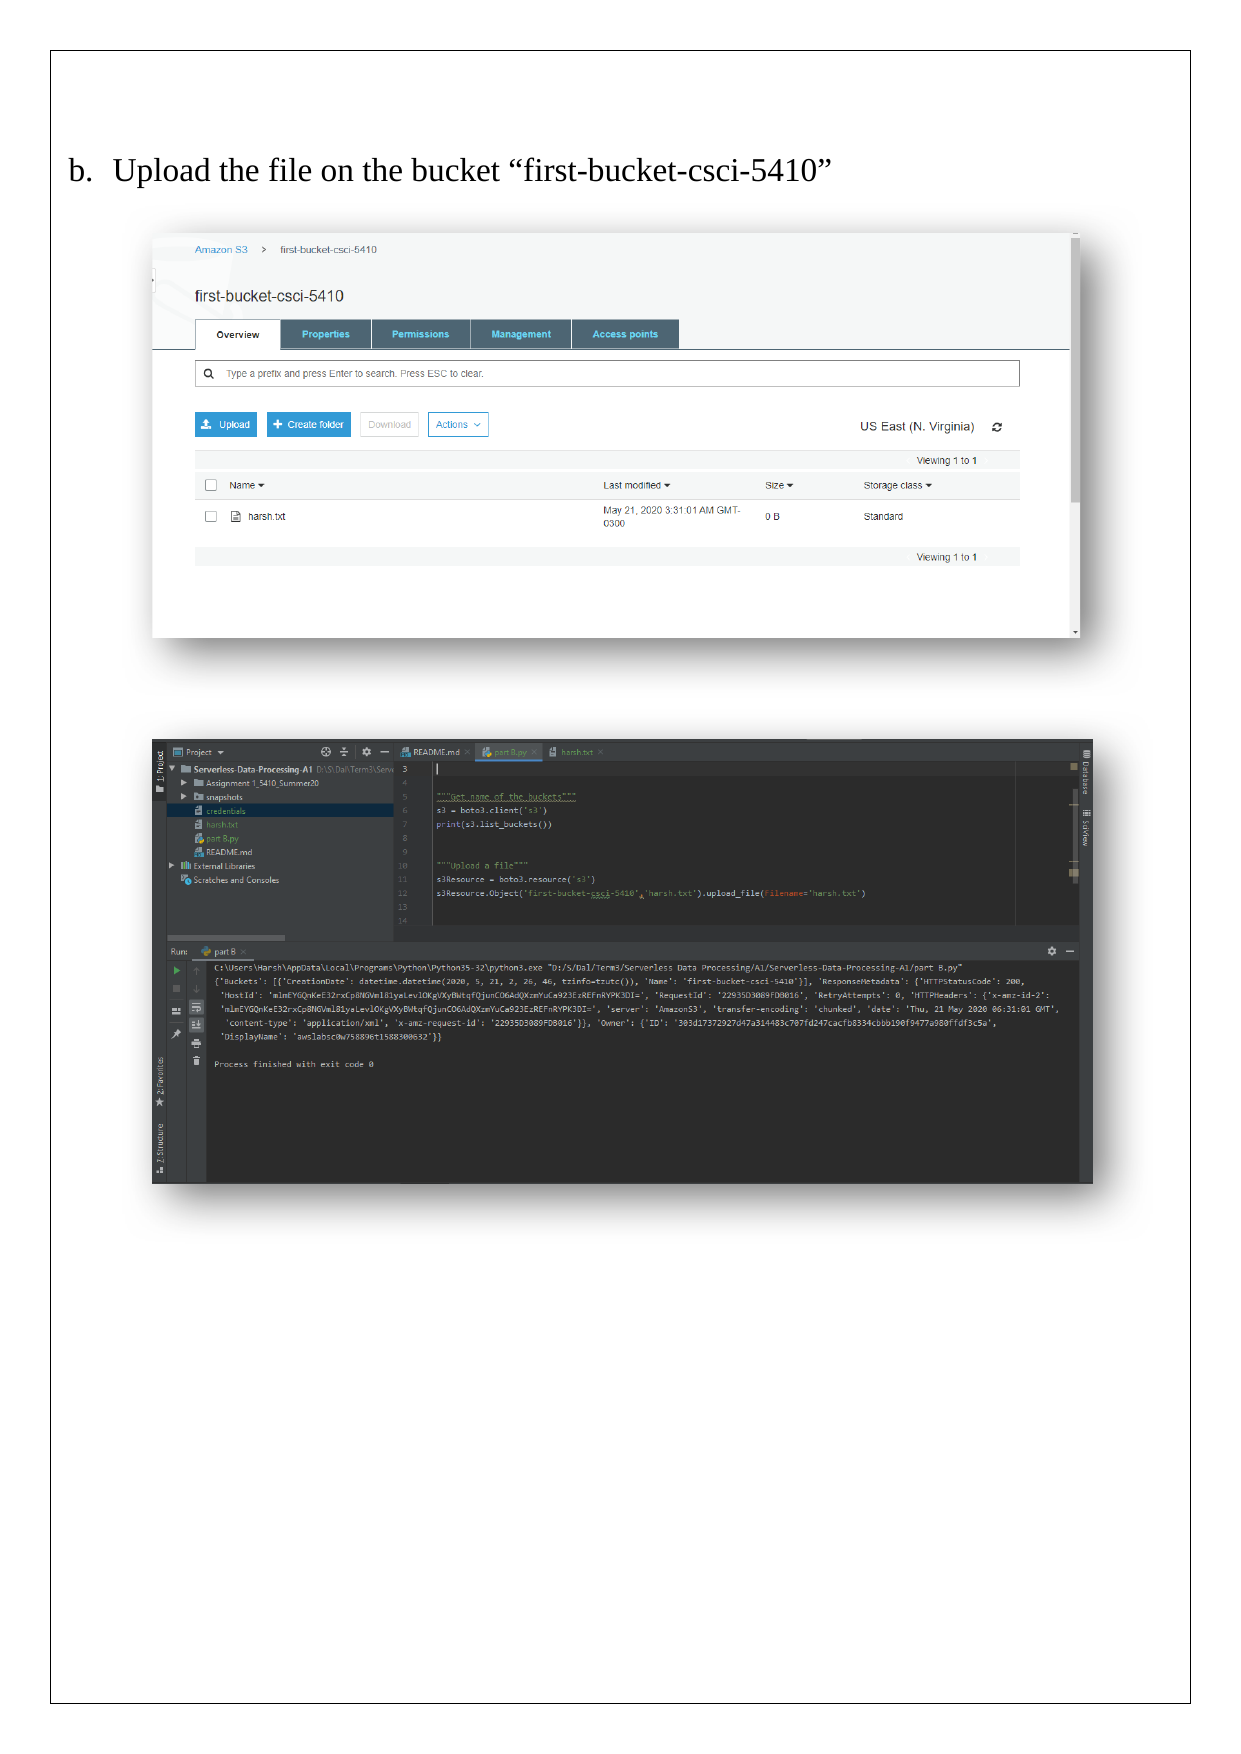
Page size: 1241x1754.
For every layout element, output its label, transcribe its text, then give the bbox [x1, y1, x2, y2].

list Upload the file on the bucket “first-bucket-csci-5410” [68, 150, 1128, 188]
picture [152, 233, 1081, 638]
picture [152, 739, 1093, 1184]
